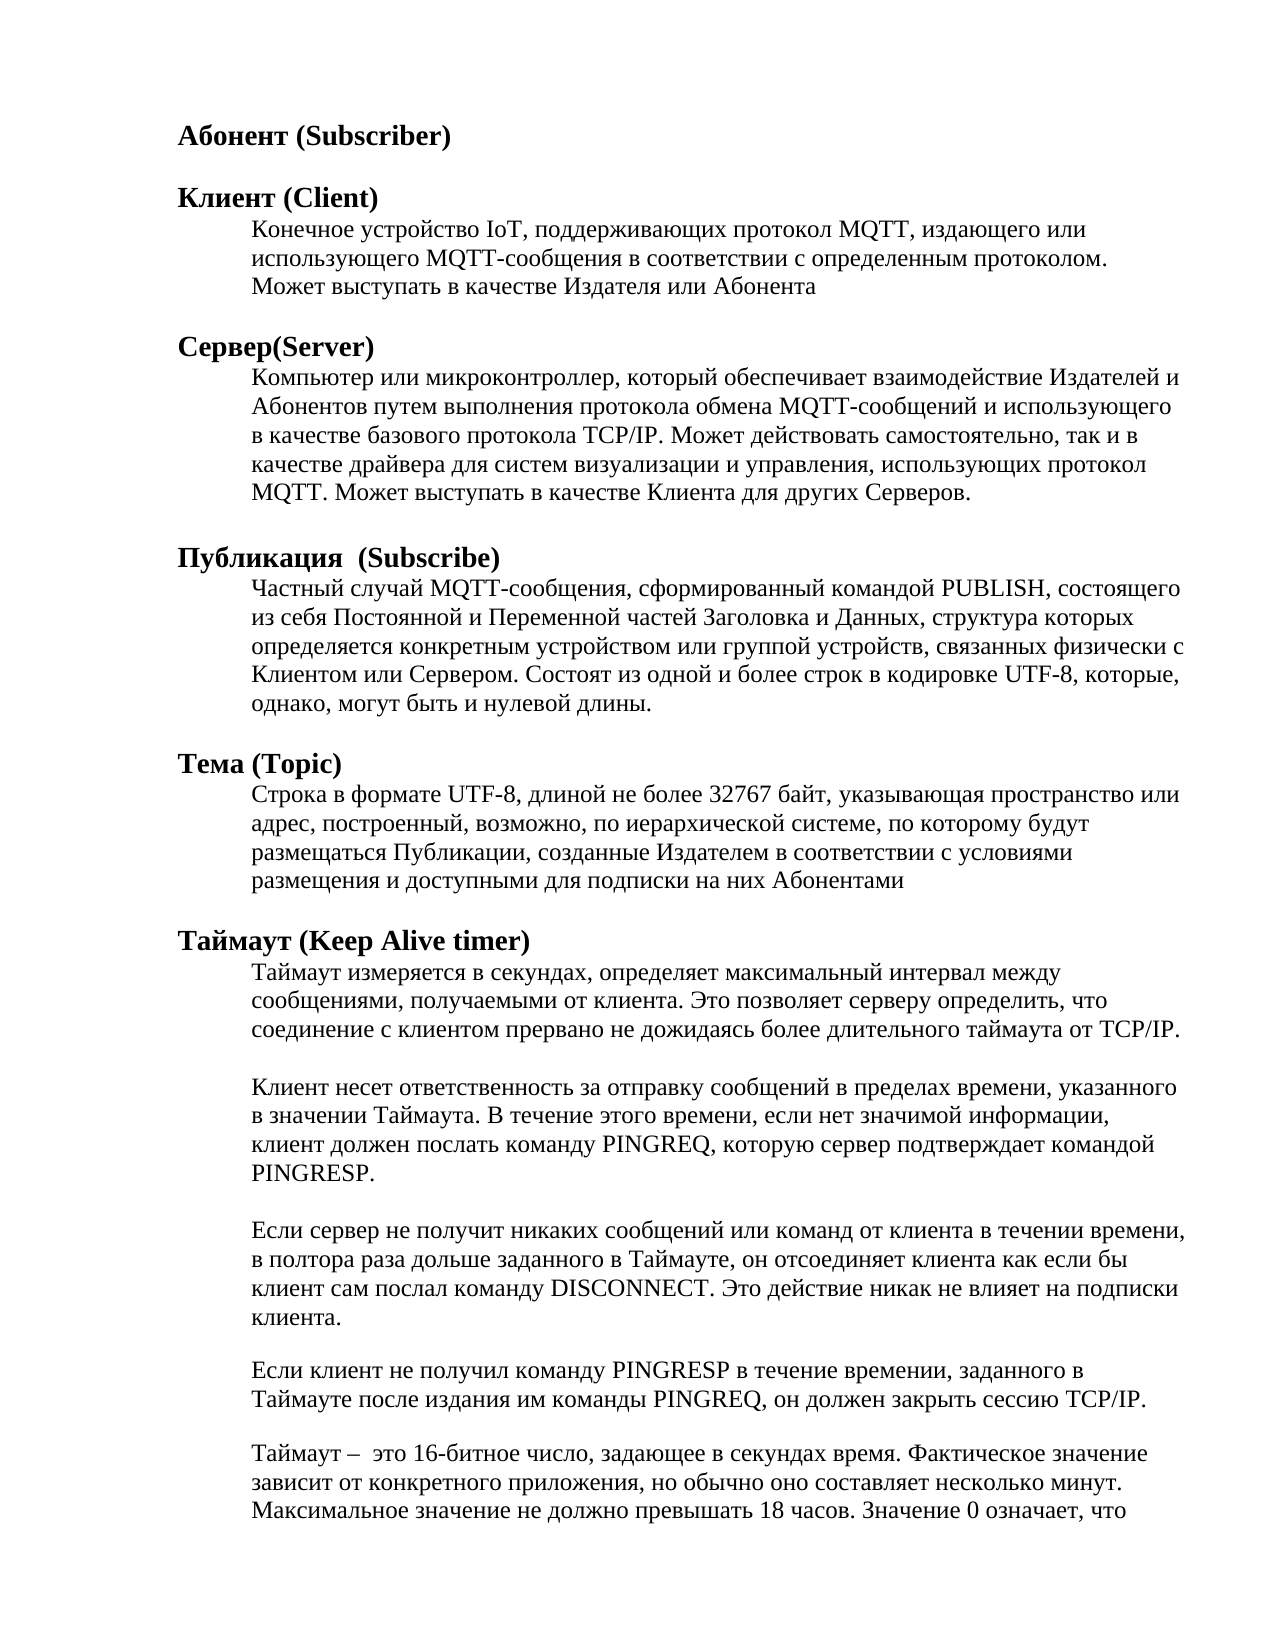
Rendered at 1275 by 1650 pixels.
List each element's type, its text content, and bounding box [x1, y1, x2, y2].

text Если сервер не получит никаких сообщений или команд от клиента в течении времени, в полтора раза дольше заданного в Таймауте, он отсоединяет клиента как если бы клиент сам послал команду DISCONNECT. Это действие никак не влияет на подписки клиента. [251, 1215, 1186, 1330]
text Клиент (Client) [177, 180, 1186, 214]
text Таймаут измеряется в секундах, определяет максимальный интервал между сообщениями, получаемыми от клиента. Это позволяет серверу определить, что соединение с клиентом прервано не дожидаясь более длительного таймаута от TCP/IP. [251, 957, 1186, 1043]
text Сервер(Server) [177, 329, 1186, 362]
text Если клиент не получил команду PINGRESP в течение времении, заданного в Таймауте после издания им команды PINGREQ, он должен закрыть сессию TCP/IP. [251, 1355, 1186, 1413]
text Тема (Topic) [177, 746, 1186, 779]
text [251, 1438, 1186, 1524]
text Компьютер или микроконтроллер, который обеспечивает взаимодействие Издателей и Абонентов путем выполнения протокола обмена MQTT-сообщений и использующего в качестве базового протокола TCP/IP. Может действовать самостоятельно, так и в качестве драйвера для систем визуализации и управления, использующих протокол MQTT. Может выступать в качестве Клиента для других Серверов. [251, 362, 1186, 506]
text Частный случай MQTT-сообщения, сформированный командой PUBLISH, состоящего из себя Постоянной и Переменной частей Заголовка и Данных, структура которых определяется конкретным устройством или группой устройств, связанных физически с Клиентом или Сервером. Состоят из одной и более строк в кодировке UTF-8, которые, однако, могут быть и нулевой длины. [251, 573, 1186, 717]
text Таймаут (Keep Alive timer) [177, 923, 1186, 957]
text Конечное устройство IoT, поддерживающих протокол MQTT, издающего или использующего MQTT-сообщения в соответствии с определенным протоколом. Может выступать в качестве Издателя или Абонента [251, 214, 1186, 300]
text Клиент несет ответственность за отправку сообщений в пределах времени, указанного в значении Таймаута. В течение этого времени, если нет значимой информации, клиент должен послать команду PINGREQ, которую сервер подтверждает командой PINGRESP. [251, 1072, 1186, 1187]
text Строка в формате UTF-8, длиной не более 32767 байт, указывающая пространство или адрес, построенный, возможно, по иерархической системе, по которому будут размещаться Публикации, созданные Издателем в соответствии с условиями размещения и доступными для подписки на них Абонентами [251, 779, 1186, 894]
text Абонент (Subscriber) [177, 118, 1186, 152]
text Публикация (Subscribe) [177, 540, 1186, 573]
